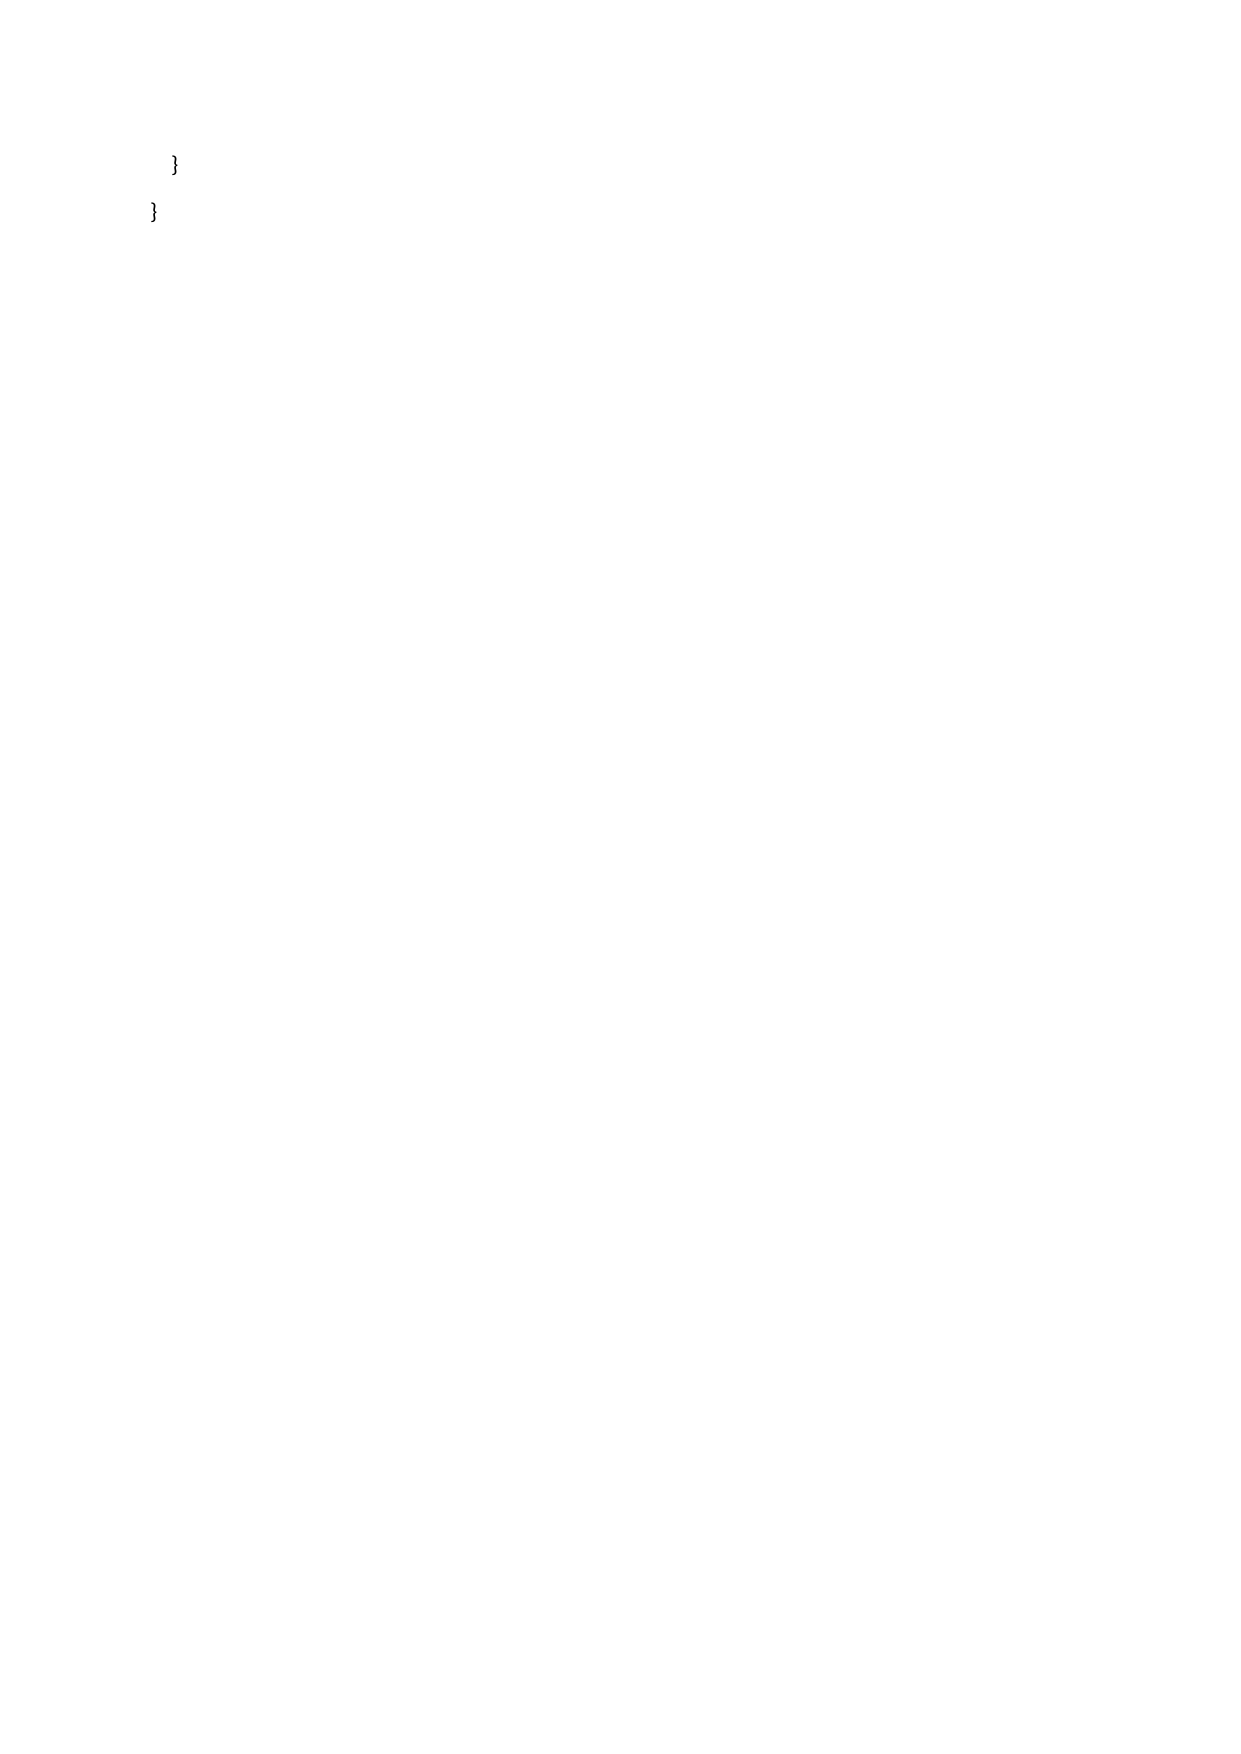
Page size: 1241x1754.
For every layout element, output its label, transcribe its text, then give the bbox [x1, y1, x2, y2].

text } [150, 197, 1090, 225]
text } [150, 150, 1090, 178]
